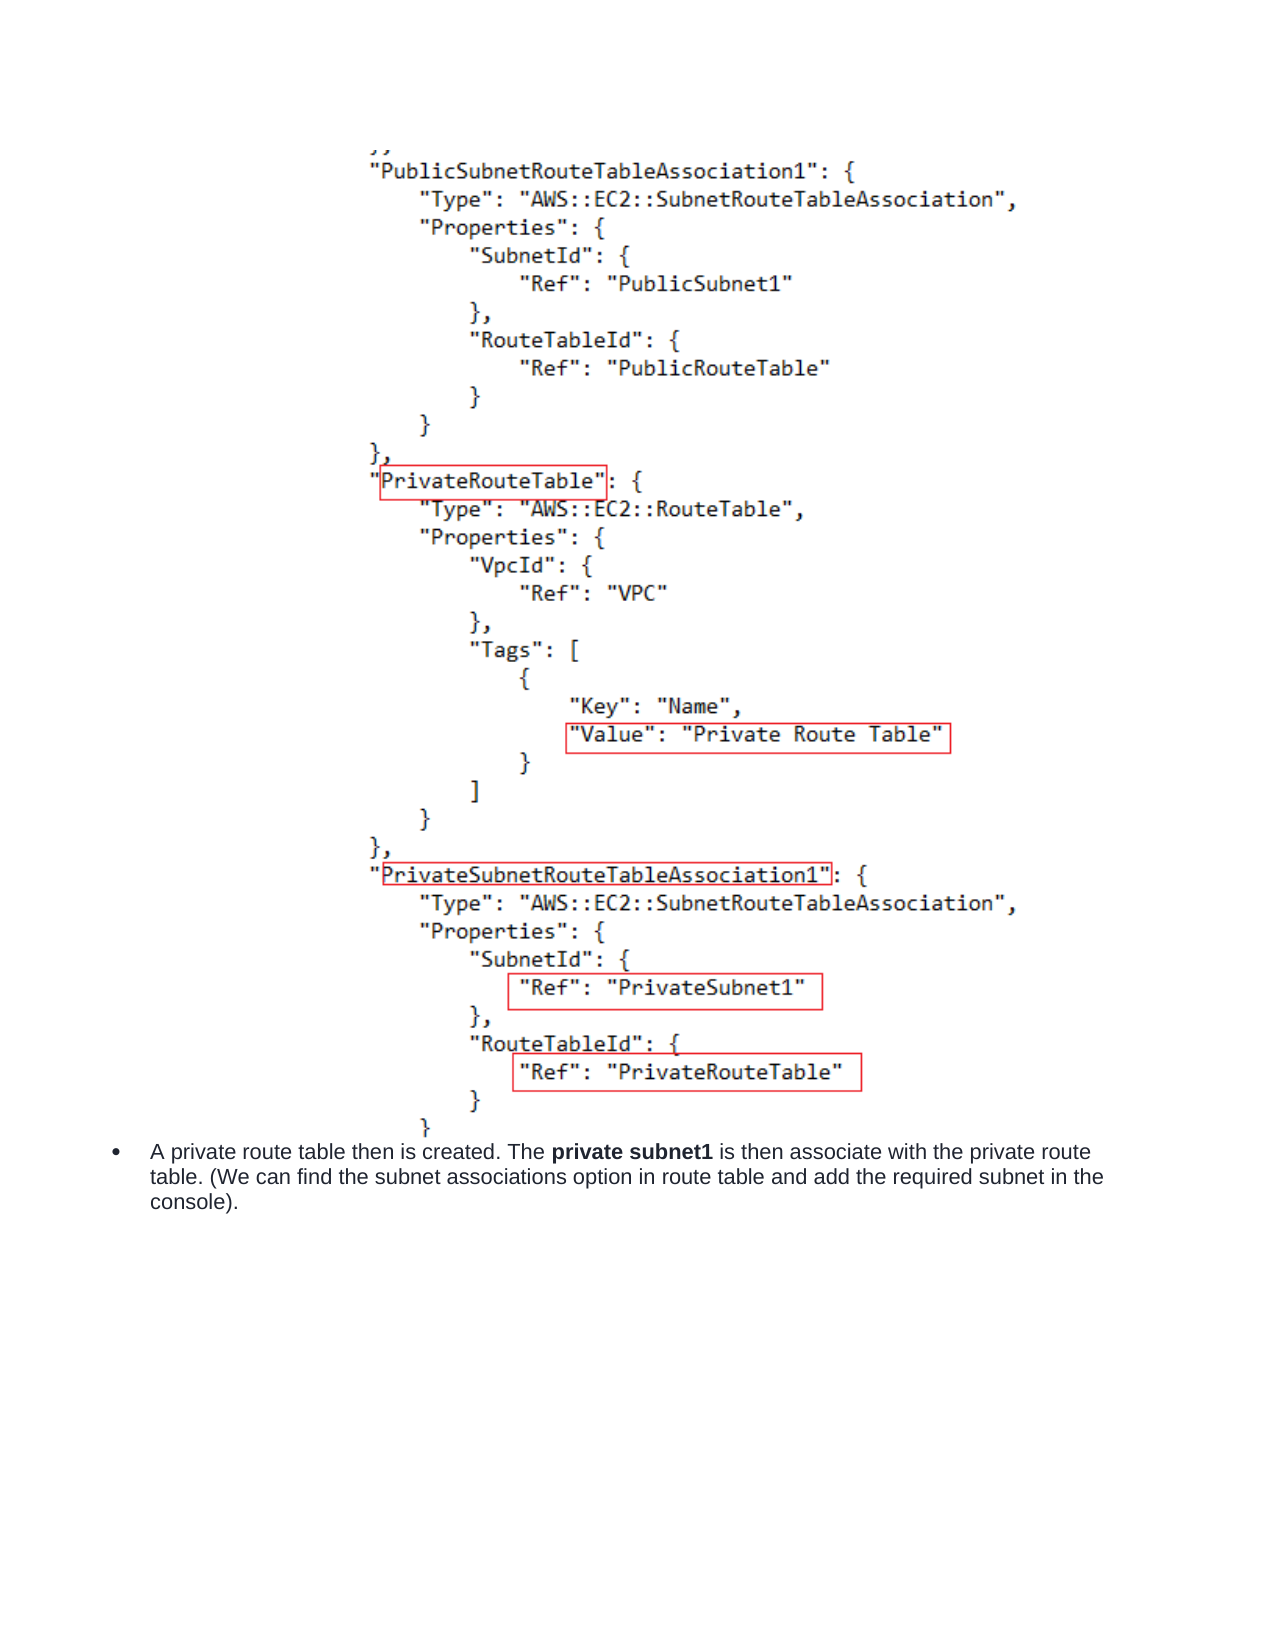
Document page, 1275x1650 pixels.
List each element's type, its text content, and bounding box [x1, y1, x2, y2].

picture [350, 150, 1050, 1139]
list A private route table then is created. The private subnet1 is then associate with the private route table. (We can find the subnet associations option in route table and add the required subnet in the console). [112, 1139, 1125, 1214]
